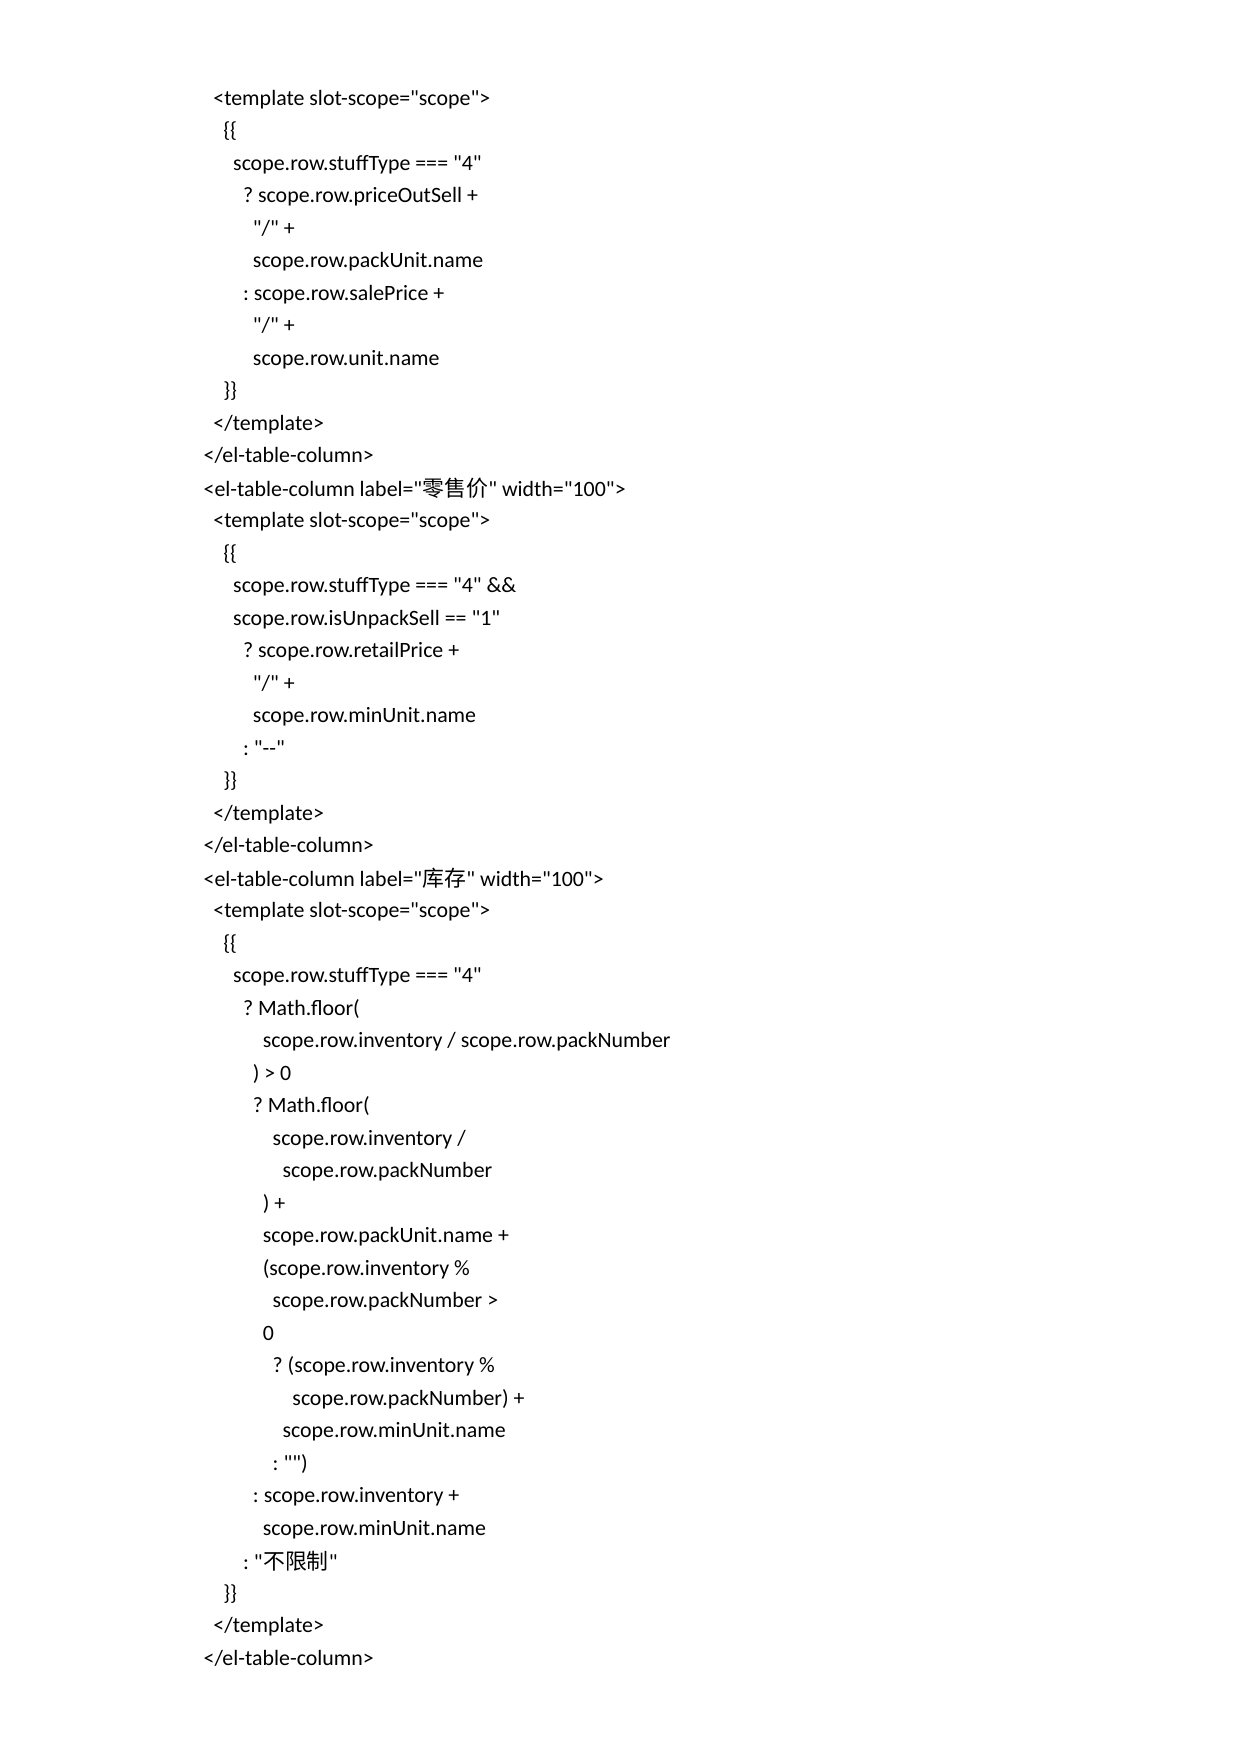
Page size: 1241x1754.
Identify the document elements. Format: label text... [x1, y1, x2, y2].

text scope.row.isUnpackSell == "1" [75, 601, 1165, 633]
text ? scope.row.retailPrice + [75, 633, 1165, 666]
text : "") [75, 1446, 1165, 1478]
text : scope.row.inventory + [75, 1478, 1165, 1511]
text : "不限制" [75, 1543, 1165, 1576]
text scope.row.minUnit.name [75, 1413, 1165, 1446]
text scope.row.stuffType === "4" [75, 958, 1165, 991]
text <el-table-column label="零售价" width="100"> [75, 471, 1165, 503]
text ) + [75, 1186, 1165, 1218]
text : "--" [75, 731, 1165, 763]
text </template> [75, 1608, 1165, 1641]
text scope.row.packUnit.name + [75, 1218, 1165, 1251]
text ? Math.floor( [75, 991, 1165, 1023]
text (scope.row.inventory % [75, 1251, 1165, 1283]
text </el-table-column> [75, 438, 1165, 471]
text </template> [75, 796, 1165, 828]
text {{ [75, 113, 1165, 146]
text </template> [75, 406, 1165, 438]
text ? scope.row.priceOutSell + [75, 178, 1165, 211]
text }} [75, 373, 1165, 406]
text }} [75, 763, 1165, 796]
text </el-table-column> [75, 1641, 1165, 1673]
text "/" + [75, 308, 1165, 341]
text scope.row.packNumber) + [75, 1381, 1165, 1413]
text scope.row.stuffType === "4" [75, 146, 1165, 178]
text ? Math.floor( [75, 1088, 1165, 1121]
text "/" + [75, 666, 1165, 698]
text scope.row.packNumber [75, 1153, 1165, 1186]
text <el-table-column label="库存" width="100"> [75, 861, 1165, 893]
text scope.row.minUnit.name [75, 698, 1165, 731]
text scope.row.packNumber > [75, 1283, 1165, 1316]
text <template slot-scope="scope"> [75, 503, 1165, 536]
text scope.row.inventory / scope.row.packNumber [75, 1023, 1165, 1056]
text scope.row.unit.name [75, 341, 1165, 373]
text : scope.row.salePrice + [75, 276, 1165, 308]
text ) > 0 [75, 1056, 1165, 1088]
text scope.row.packUnit.name [75, 243, 1165, 276]
text </el-table-column> [75, 828, 1165, 861]
text 0 [75, 1316, 1165, 1348]
text "/" + [75, 211, 1165, 243]
text scope.row.stuffType === "4" && [75, 568, 1165, 601]
text ? (scope.row.inventory % [75, 1348, 1165, 1381]
text scope.row.inventory / [75, 1121, 1165, 1153]
text {{ [75, 536, 1165, 568]
text {{ [75, 926, 1165, 958]
text scope.row.minUnit.name [75, 1511, 1165, 1543]
text <template slot-scope="scope"> [75, 893, 1165, 926]
text }} [75, 1576, 1165, 1608]
text <template slot-scope="scope"> [75, 81, 1165, 113]
